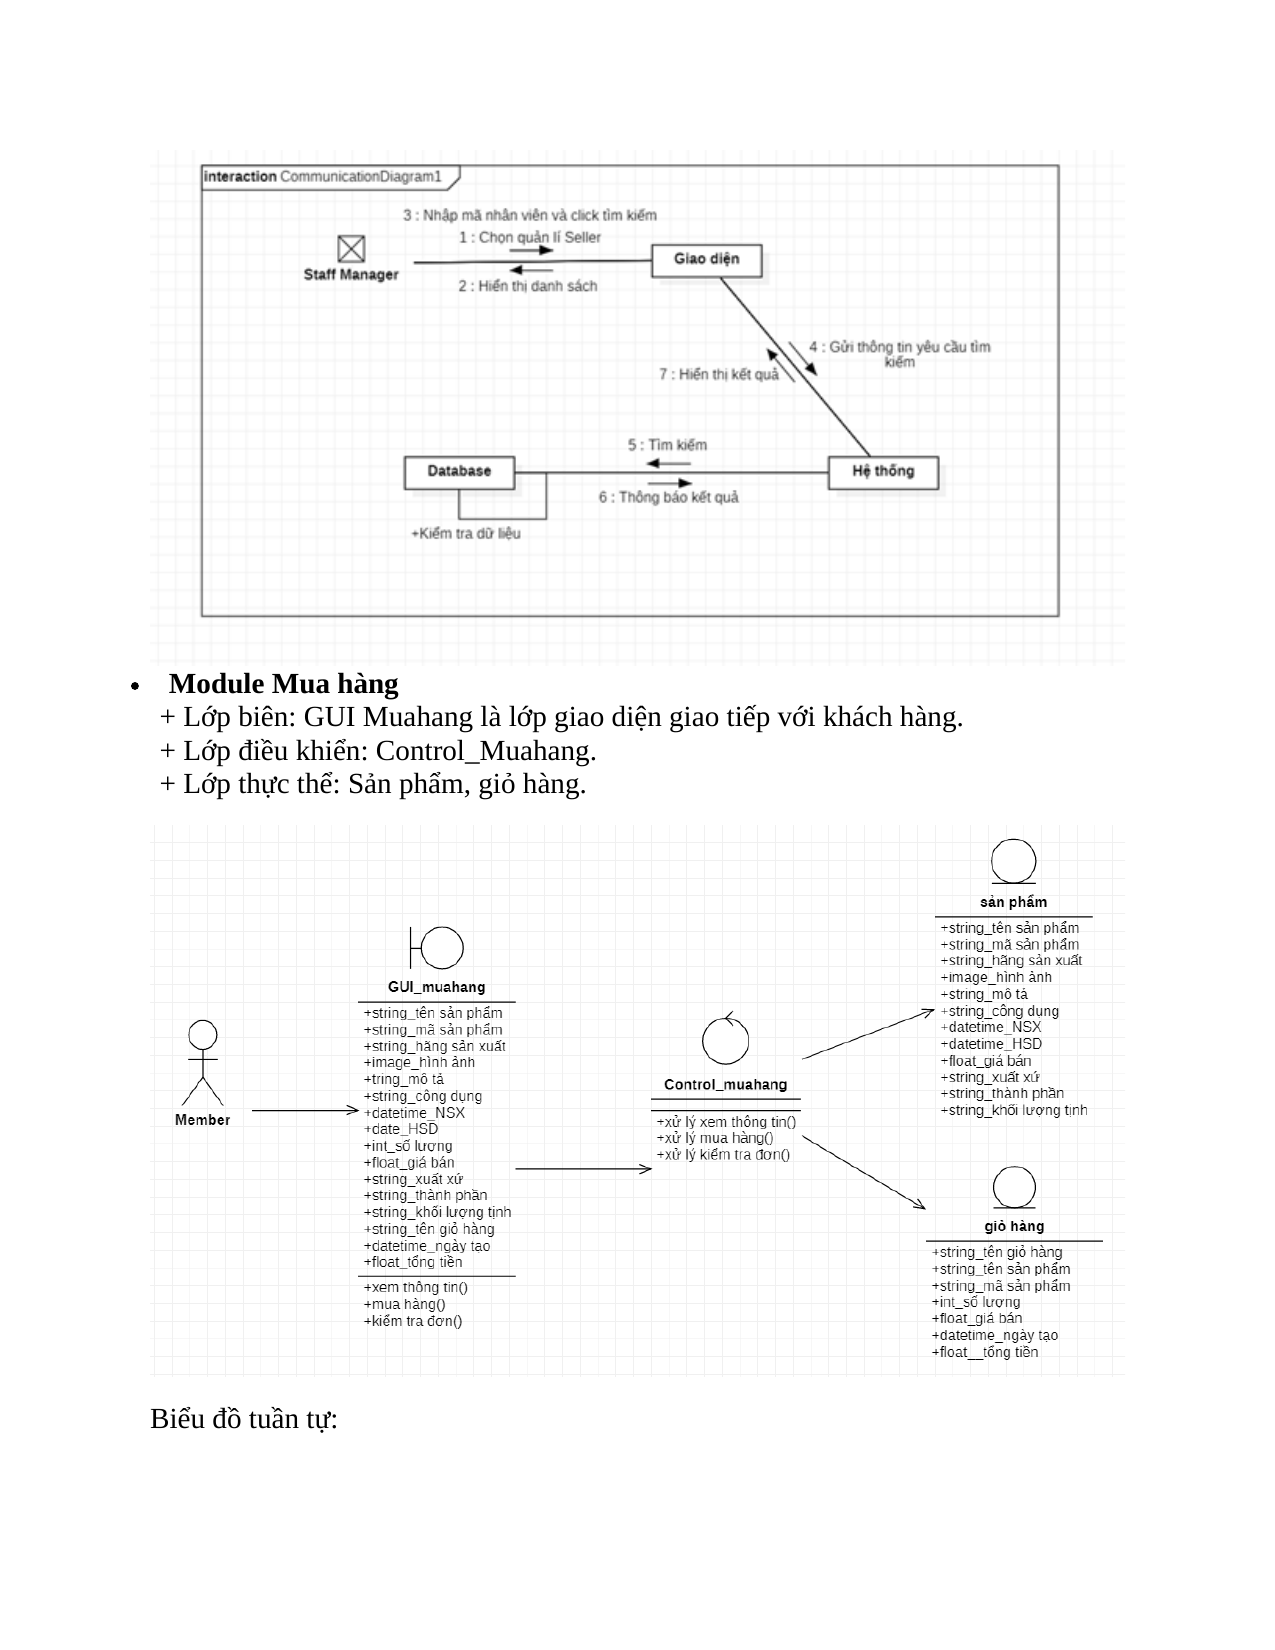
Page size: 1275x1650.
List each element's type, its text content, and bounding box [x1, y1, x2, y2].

text + Lớp điều khiển: Control_Muahang. [159, 733, 1125, 767]
picture [150, 150, 1125, 666]
list Module Mua hàng [131, 666, 1125, 699]
text + Lớp biên: GUI Muahang là lớp giao diện giao tiếp với khách hàng. [159, 699, 1125, 733]
text + Lớp thực thể: Sản phẩm, giỏ hàng. [159, 767, 1125, 800]
picture [150, 825, 1125, 1377]
text Biểu đồ tuần tự: [150, 1401, 1125, 1435]
